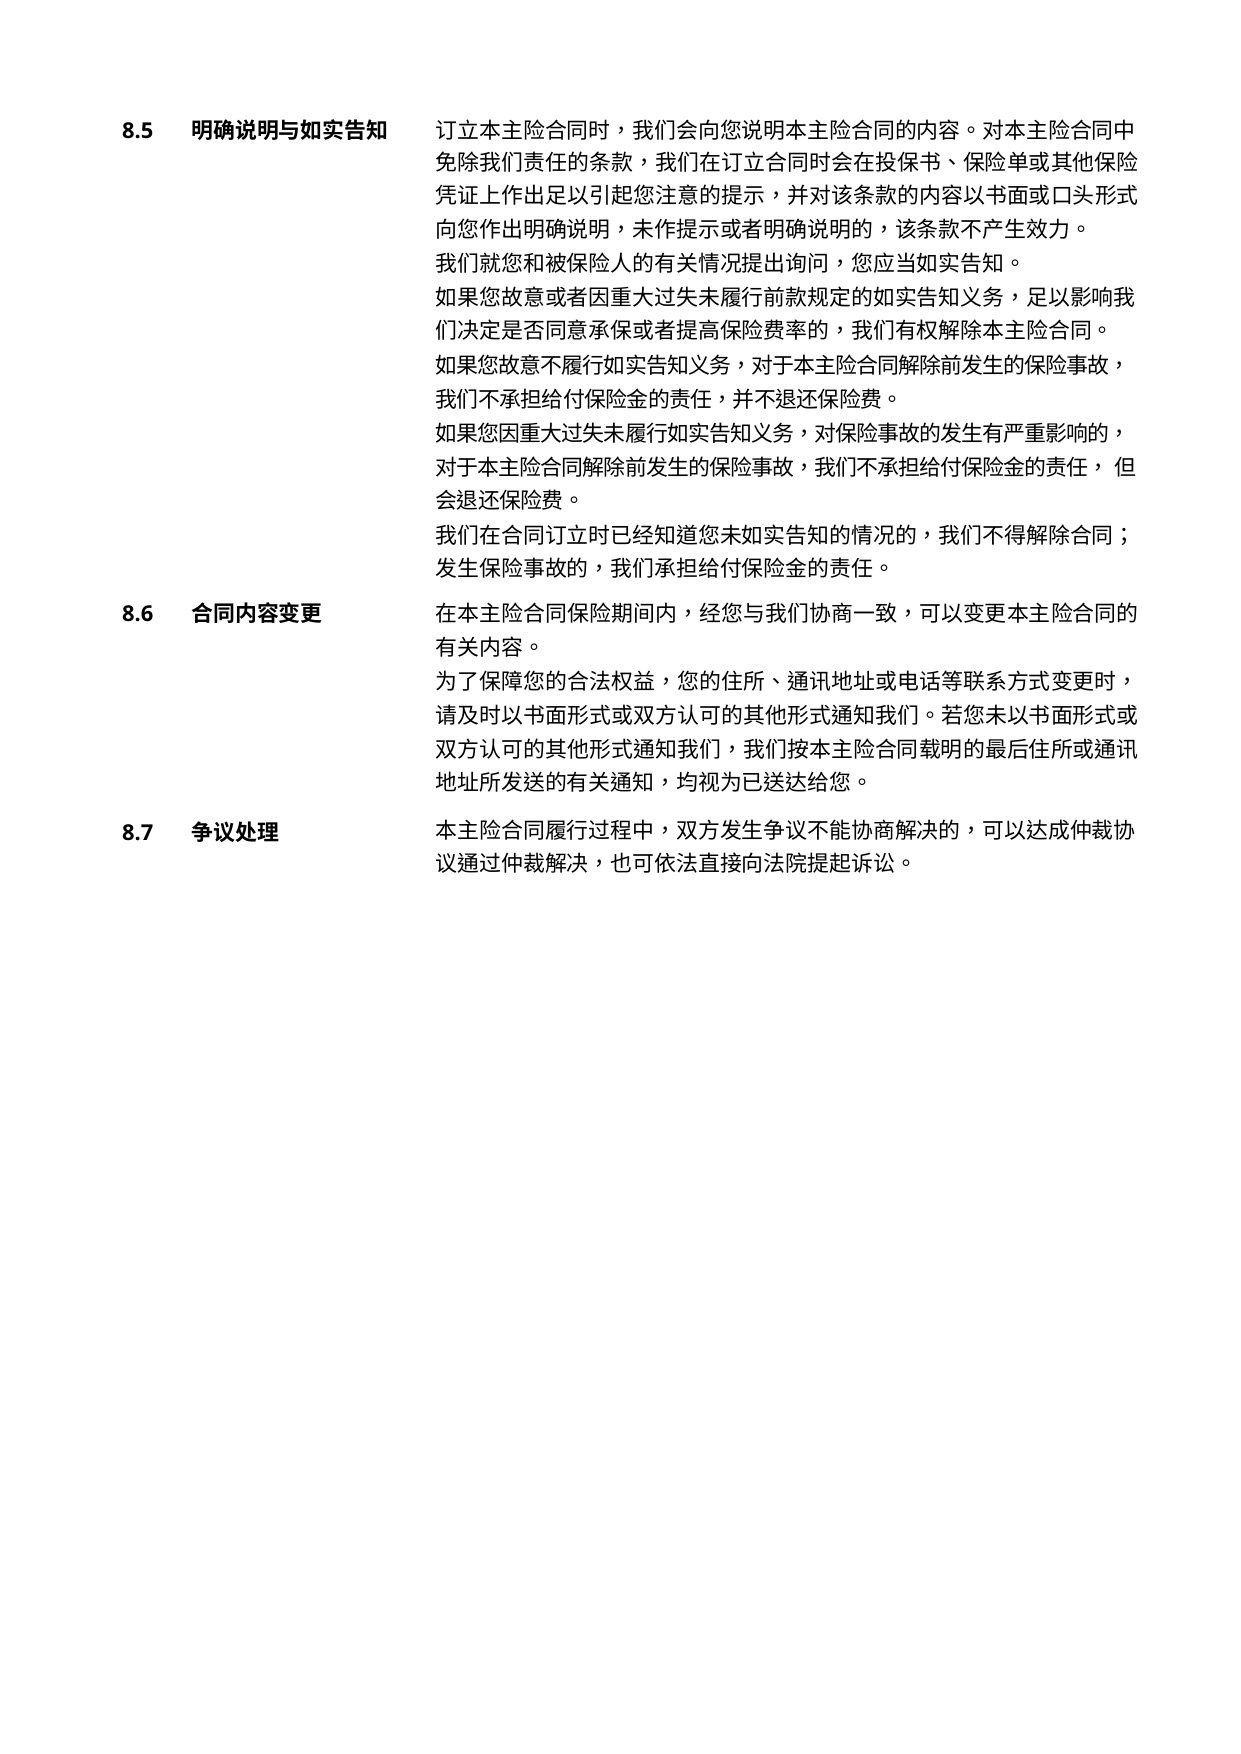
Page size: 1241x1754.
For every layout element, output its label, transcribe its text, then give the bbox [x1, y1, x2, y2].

table_cell 在本主险合同保险期间内，经您与我们协商一致，可以变更本主险合同的有关内容。 为了保障您的合法权益，您的住所、通讯地址或电话等联系方式变更时， 请及时以书面形式或双方认可的其他形式通知我们。若您未以书面形式或双方认可的其他形式通知我们，我们按本主险合同载明的最后住所或通讯地址所发送的有关通知，均视为已送达给您。 [413, 586, 1172, 806]
table_cell 8.6 [100, 586, 173, 806]
table_header 8.5 [100, 121, 173, 586]
table_header 订立本主险合同时，我们会向您说明本主险合同的内容。对本主险合同中 免除我们责任的条款，我们在订立合同时会在投保书、保险单或其他保险凭证上作出足以引起您注意的提示，并对该条款的内容以书面或口头形式向您作出明确说明，未作提示或者明确说明的，该条款不产生效力。 我们就您和被保险人的有关情况提出询问，您应当如实告知。 如果您故意或者因重大过失未履行前款规定的如实告知义务，足以影响我们决定是否同意承保或者提高保险费率的，我们有权解除本主险合同。 如果您故意不履行如实告知义务，对于本主险合同解除前发生的保险事故， 我们不承担给付保险金的责任，并不退还保险费。 如果您因重大过失未履行如实告知义务，对保险事故的发生有严重影响的， 对于本主险合同解除前发生的保险事故，我们不承担给付保险金的责任， 但会退还保险费。 我们在合同订立时已经知道您未如实告知的情况的，我们不得解除合同； 发生保险事故的，我们承担给付保险金的责任。 [413, 121, 1172, 586]
table_header 明确说明与如实告知 [173, 121, 412, 586]
table_cell 争议处理 [173, 806, 412, 878]
table_cell 8.7 [100, 806, 173, 878]
table_cell 合同内容变更 [173, 586, 412, 806]
table_cell 本主险合同履行过程中，双方发生争议不能协商解决的，可以达成仲裁协议通过仲裁解决，也可依法直接向法院提起诉讼。 [413, 806, 1172, 878]
